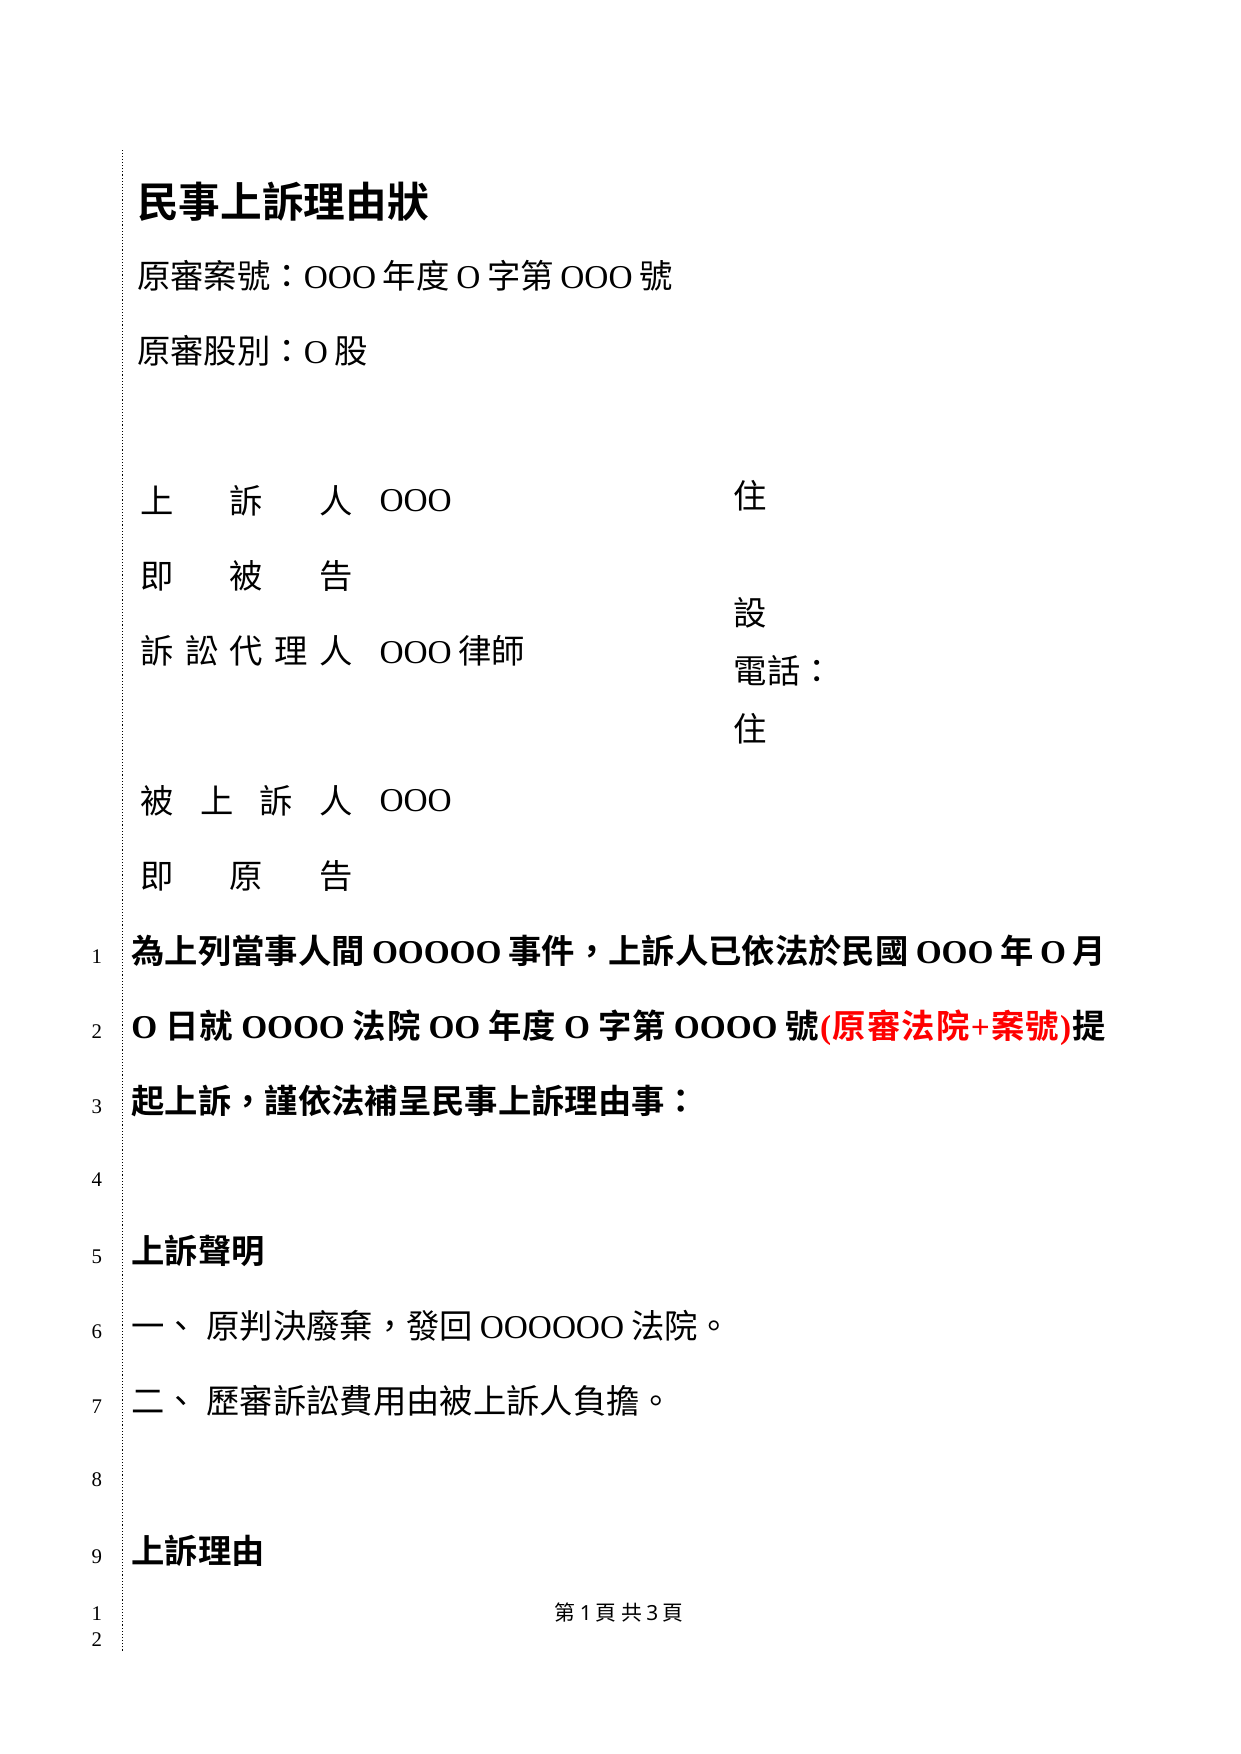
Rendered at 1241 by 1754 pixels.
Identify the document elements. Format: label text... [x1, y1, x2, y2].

text 為上列當事人間OOOOO事件，上訴人已依法於民國OOO年O月O日就OOOO法院OO年度O字第OOOO號(原審法院+案號)提起上訴，謹依法補呈民事上訴理由事： [131, 912, 1106, 1137]
text 上訴理由 [131, 1512, 1106, 1587]
text 上訴聲明 [131, 1212, 1106, 1287]
table_cell 上訴人 即被告 訴訟代理人 被上訴人 即原告 [140, 462, 367, 912]
table_cell OOO OOO律師 OOO [368, 462, 722, 912]
list 原判決廢棄，發回OOOOOO法院。 [131, 1287, 1106, 1362]
list 歷審訴訟費用由被上訴人負擔。 [131, 1362, 1106, 1437]
table_cell 住 設 電話： 住 [722, 462, 1165, 912]
table_header 民事上訴理由狀 原審案號：OOO年度O字第OOO號 原審股別：O股 [140, 162, 1165, 462]
